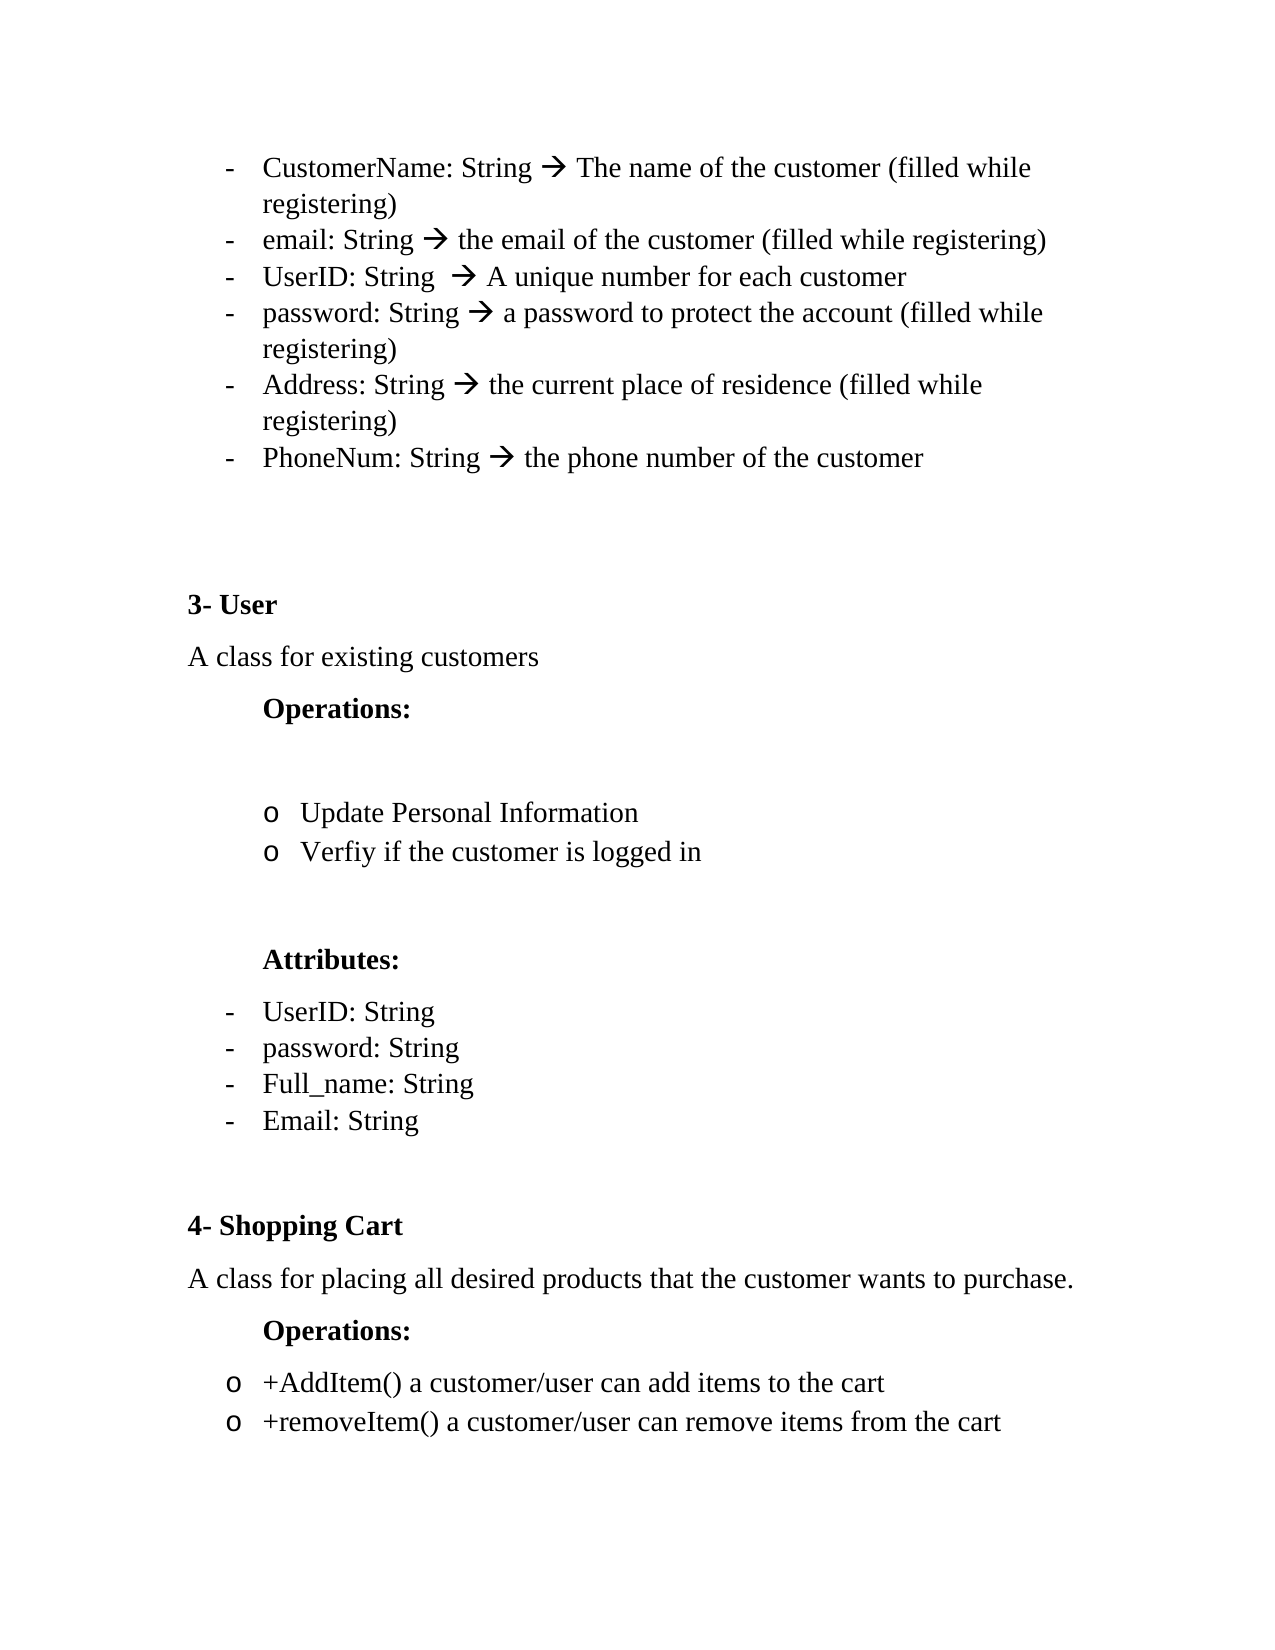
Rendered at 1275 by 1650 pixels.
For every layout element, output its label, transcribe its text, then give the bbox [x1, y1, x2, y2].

list email: String the email of the customer (filled while registering) [225, 222, 1087, 256]
list password: String a password to protect the account (filled while registering) [225, 295, 1087, 365]
text A class for existing customers [187, 639, 1087, 672]
list Update Personal Information [262, 796, 1087, 832]
list UserID: String [225, 994, 1087, 1028]
list PhoneNum: String the phone number of the customer [225, 440, 1087, 473]
list password: String [225, 1030, 1087, 1064]
list +removeItem() a customer/user can remove items from the cart [225, 1404, 1087, 1440]
text 4- Shopping Cart [187, 1208, 1087, 1242]
text Operations: [187, 691, 1087, 725]
list +AddItem() a customer/user can add items to the cart [225, 1366, 1087, 1402]
list Email: String [225, 1103, 1087, 1136]
list CustomerName: String The name of the customer (filled while registering) [225, 150, 1087, 220]
list Verfiy if the customer is logged in [262, 834, 1087, 870]
text Operations: [187, 1313, 1087, 1347]
text 3- User [187, 587, 1087, 620]
text A class for placing all desired products that the customer wants to purchase. [187, 1261, 1087, 1295]
list UserID: String A unique number for each customer [225, 259, 1087, 292]
list Address: String the current place of residence (filled while registering) [225, 367, 1087, 437]
text Attributes: [262, 942, 1087, 976]
list Full_name: String [225, 1067, 1087, 1100]
